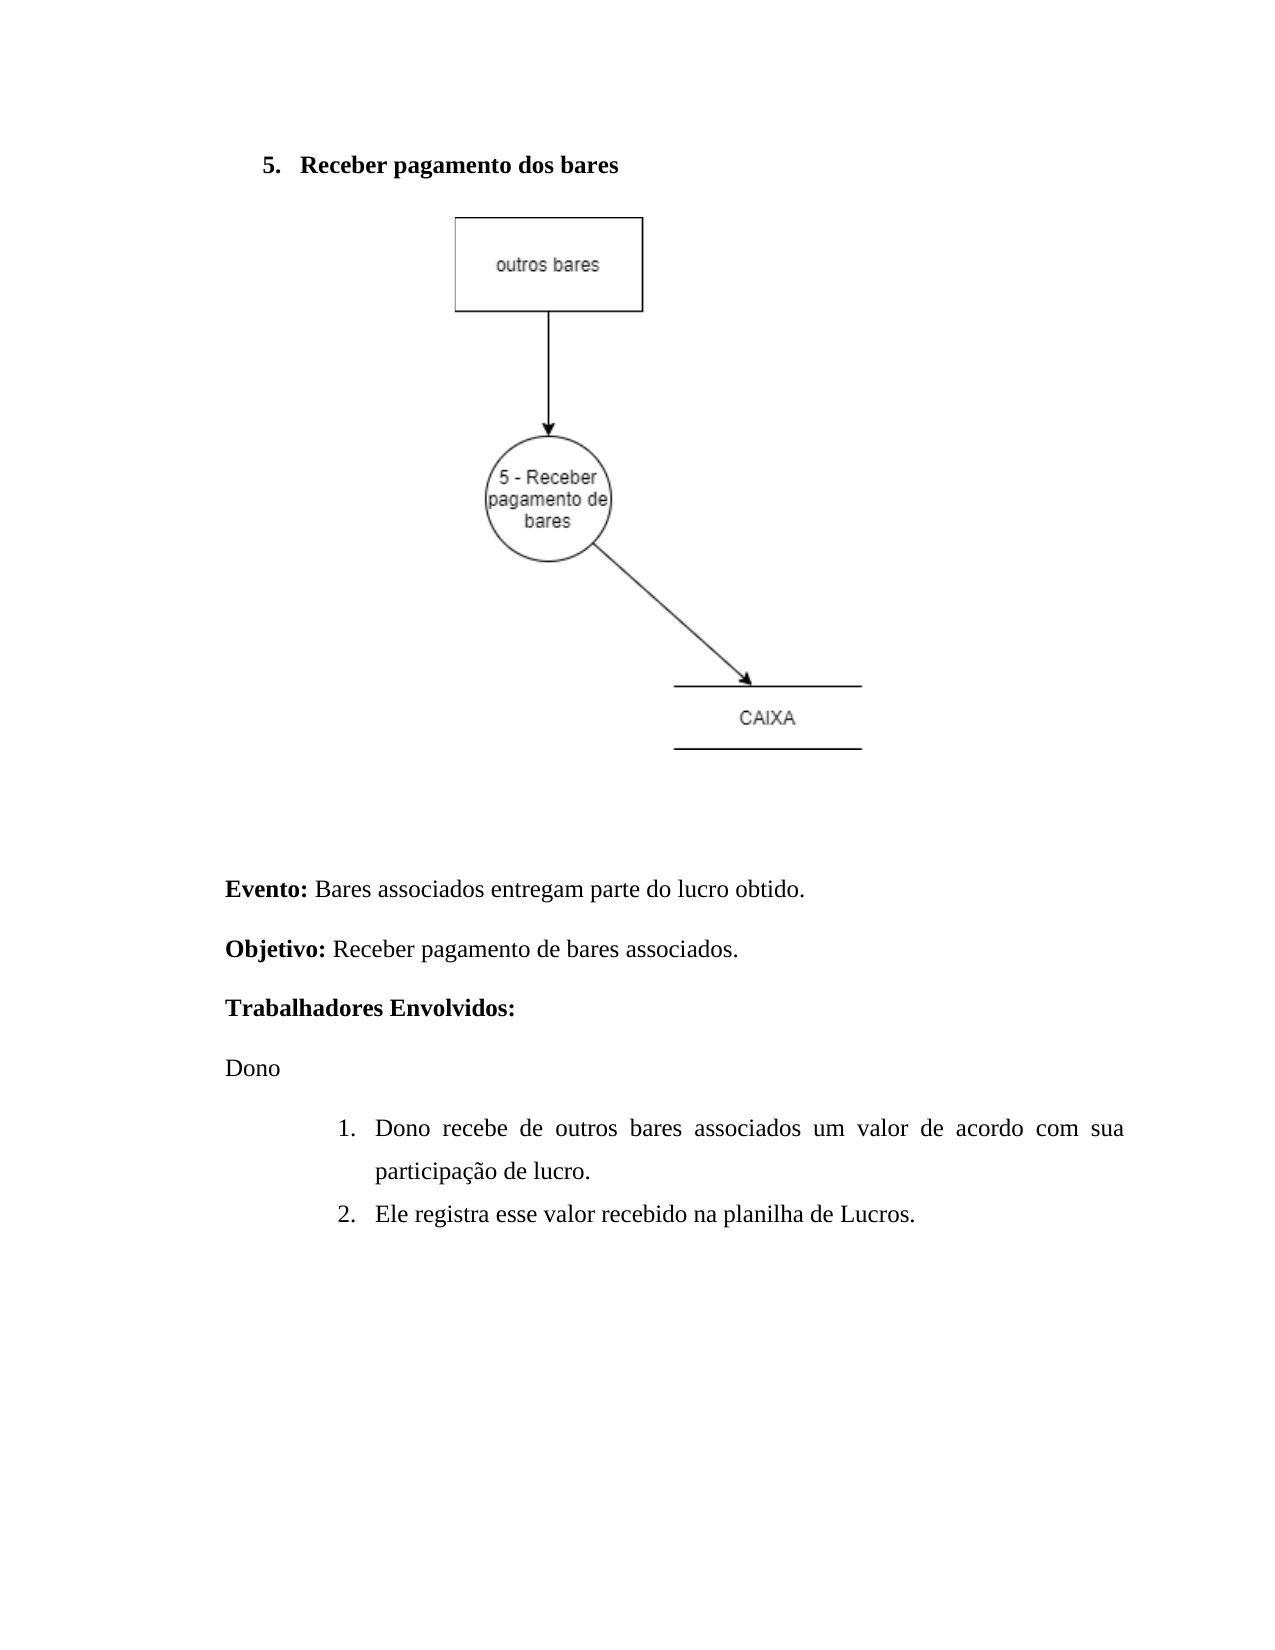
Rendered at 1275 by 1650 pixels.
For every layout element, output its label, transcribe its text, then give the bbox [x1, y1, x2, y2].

list Dono recebe de outros bares associados um valor de acordo com sua participação de lucro. [337, 1113, 1125, 1185]
text Objetivo: Receber pagamento de bares associados. [150, 934, 1125, 962]
list Ele registra esse valor recebido na planilha de Lucros. [337, 1199, 1125, 1228]
text Evento: Bares associados entregam parte do lucro obtido. [150, 874, 1125, 903]
picture [454, 217, 863, 750]
text Trabalhadores Envolvidos: [150, 993, 1125, 1022]
text Dono [150, 1053, 1125, 1082]
list Receber pagamento dos bares [262, 150, 1125, 179]
